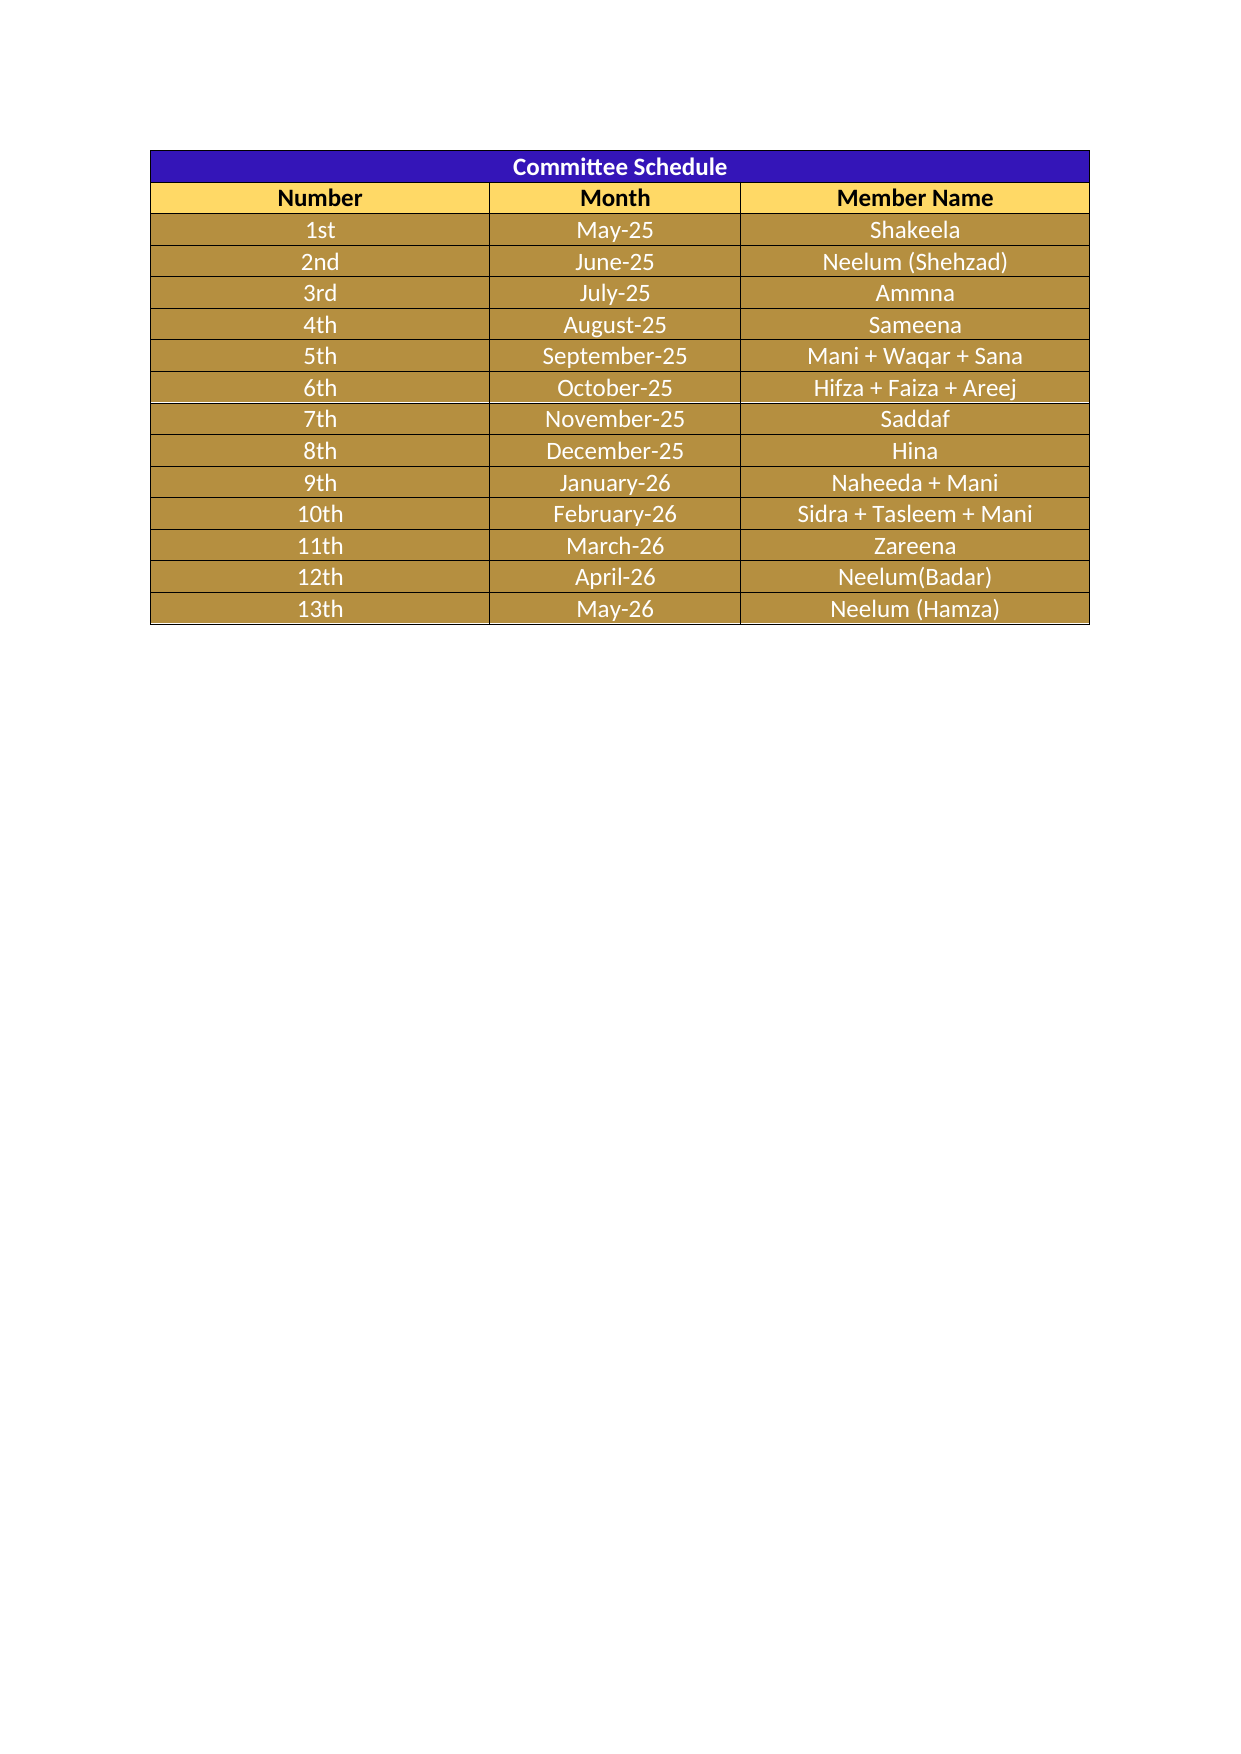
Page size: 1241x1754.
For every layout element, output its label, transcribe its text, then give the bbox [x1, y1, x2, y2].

table_cell 10th [151, 498, 489, 529]
table_cell 7th [151, 404, 489, 434]
table_cell 11th [151, 530, 489, 560]
table_cell 6th [151, 372, 489, 402]
table_cell Shakeela [741, 214, 1089, 245]
table_cell May-25 [490, 214, 740, 245]
table_cell Hifza + Faiza + Areej [741, 372, 1089, 402]
table_cell Sidra + Tasleem + Mani [741, 498, 1089, 529]
table_cell March-26 [490, 530, 740, 560]
table_cell May-26 [490, 593, 740, 623]
table_cell 8th [151, 435, 489, 466]
table_cell Ammna [741, 277, 1089, 308]
table_cell 12th [151, 561, 489, 592]
table_cell 3rd [151, 277, 489, 308]
table_cell Hina [741, 435, 1089, 466]
table_cell 4th [151, 309, 489, 339]
table_cell Mani + Waqar + Sana [741, 340, 1089, 371]
table_cell Sameena [741, 309, 1089, 339]
table_cell December-25 [490, 435, 740, 466]
table_cell January-26 [490, 467, 740, 497]
table_cell Member Name [741, 183, 1089, 213]
table_cell July-25 [490, 277, 740, 308]
table_cell April-26 [490, 561, 740, 592]
table_cell Neelum (Hamza) [741, 593, 1089, 623]
table_cell Month [490, 183, 740, 213]
table_cell October-25 [490, 372, 740, 402]
table_cell September-25 [490, 340, 740, 371]
table_cell February-26 [490, 498, 740, 529]
table_cell Neelum(Badar) [741, 561, 1089, 592]
table_header Committee Schedule [151, 151, 1089, 182]
table_cell Saddaf [741, 404, 1089, 434]
table_cell Neelum (Shehzad) [741, 246, 1089, 276]
table_cell Zareena [741, 530, 1089, 560]
table_cell June-25 [490, 246, 740, 276]
table_cell Number [151, 183, 489, 213]
table_cell 2nd [151, 246, 489, 276]
table_cell 13th [151, 593, 489, 623]
table_cell 5th [151, 340, 489, 371]
table_cell November-25 [490, 404, 740, 434]
table_cell 9th [151, 467, 489, 497]
table_cell Naheeda + Mani [741, 467, 1089, 497]
table_cell 1st [151, 214, 489, 245]
table_cell August-25 [490, 309, 740, 339]
